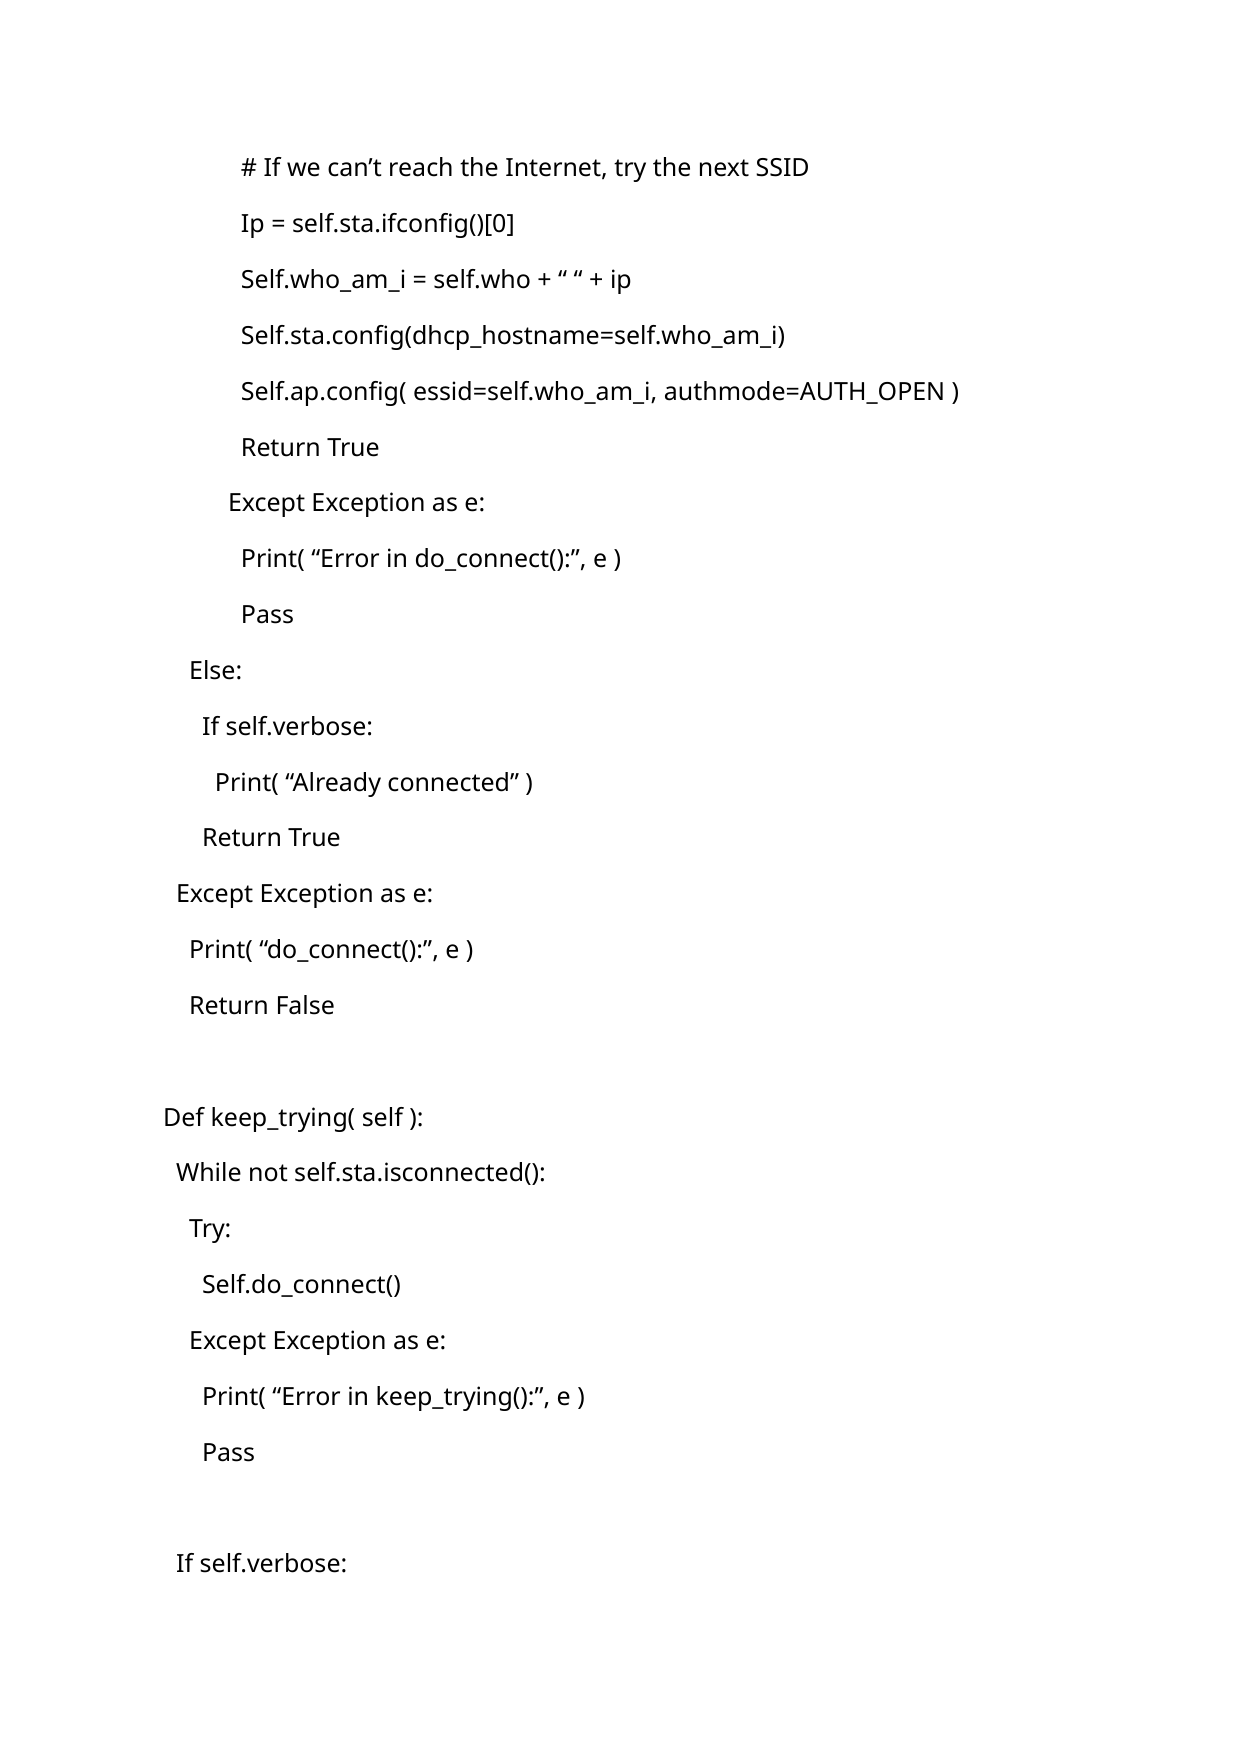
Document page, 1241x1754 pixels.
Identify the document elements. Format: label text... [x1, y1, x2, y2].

text If self.verbose: [150, 1546, 1090, 1580]
text If self.verbose: [150, 708, 1090, 742]
text Self.do_connect() [150, 1267, 1090, 1301]
text Return True [150, 820, 1090, 854]
text Def keep_trying( self ): [150, 1099, 1090, 1133]
text Except Exception as e: [150, 485, 1090, 519]
text Pass [150, 597, 1090, 631]
text Self.sta.config(dhcp_hostname=self.who_am_i) [150, 317, 1090, 352]
text Pass [150, 1434, 1090, 1468]
text Return True [150, 429, 1090, 463]
text Else: [150, 652, 1090, 687]
text Self.who_am_i = self.who + “ “ + ip [150, 262, 1090, 296]
text Print( “Error in keep_trying():”, e ) [150, 1378, 1090, 1412]
text Print( “Error in do_connect():”, e ) [150, 541, 1090, 575]
text While not self.sta.isconnected(): [150, 1155, 1090, 1189]
text Print( “Already connected” ) [150, 764, 1090, 798]
text Print( “do_connect():”, e ) [150, 932, 1090, 966]
text Except Exception as e: [150, 876, 1090, 910]
text Ip = self.sta.ifconfig()[0] [150, 206, 1090, 240]
text Self.ap.config( essid=self.who_am_i, authmode=AUTH_OPEN ) [150, 373, 1090, 407]
text Except Exception as e: [150, 1322, 1090, 1357]
text # If we can’t reach the Internet, try the next SSID [150, 150, 1090, 184]
text Return False [150, 987, 1090, 1022]
text Try: [150, 1211, 1090, 1245]
